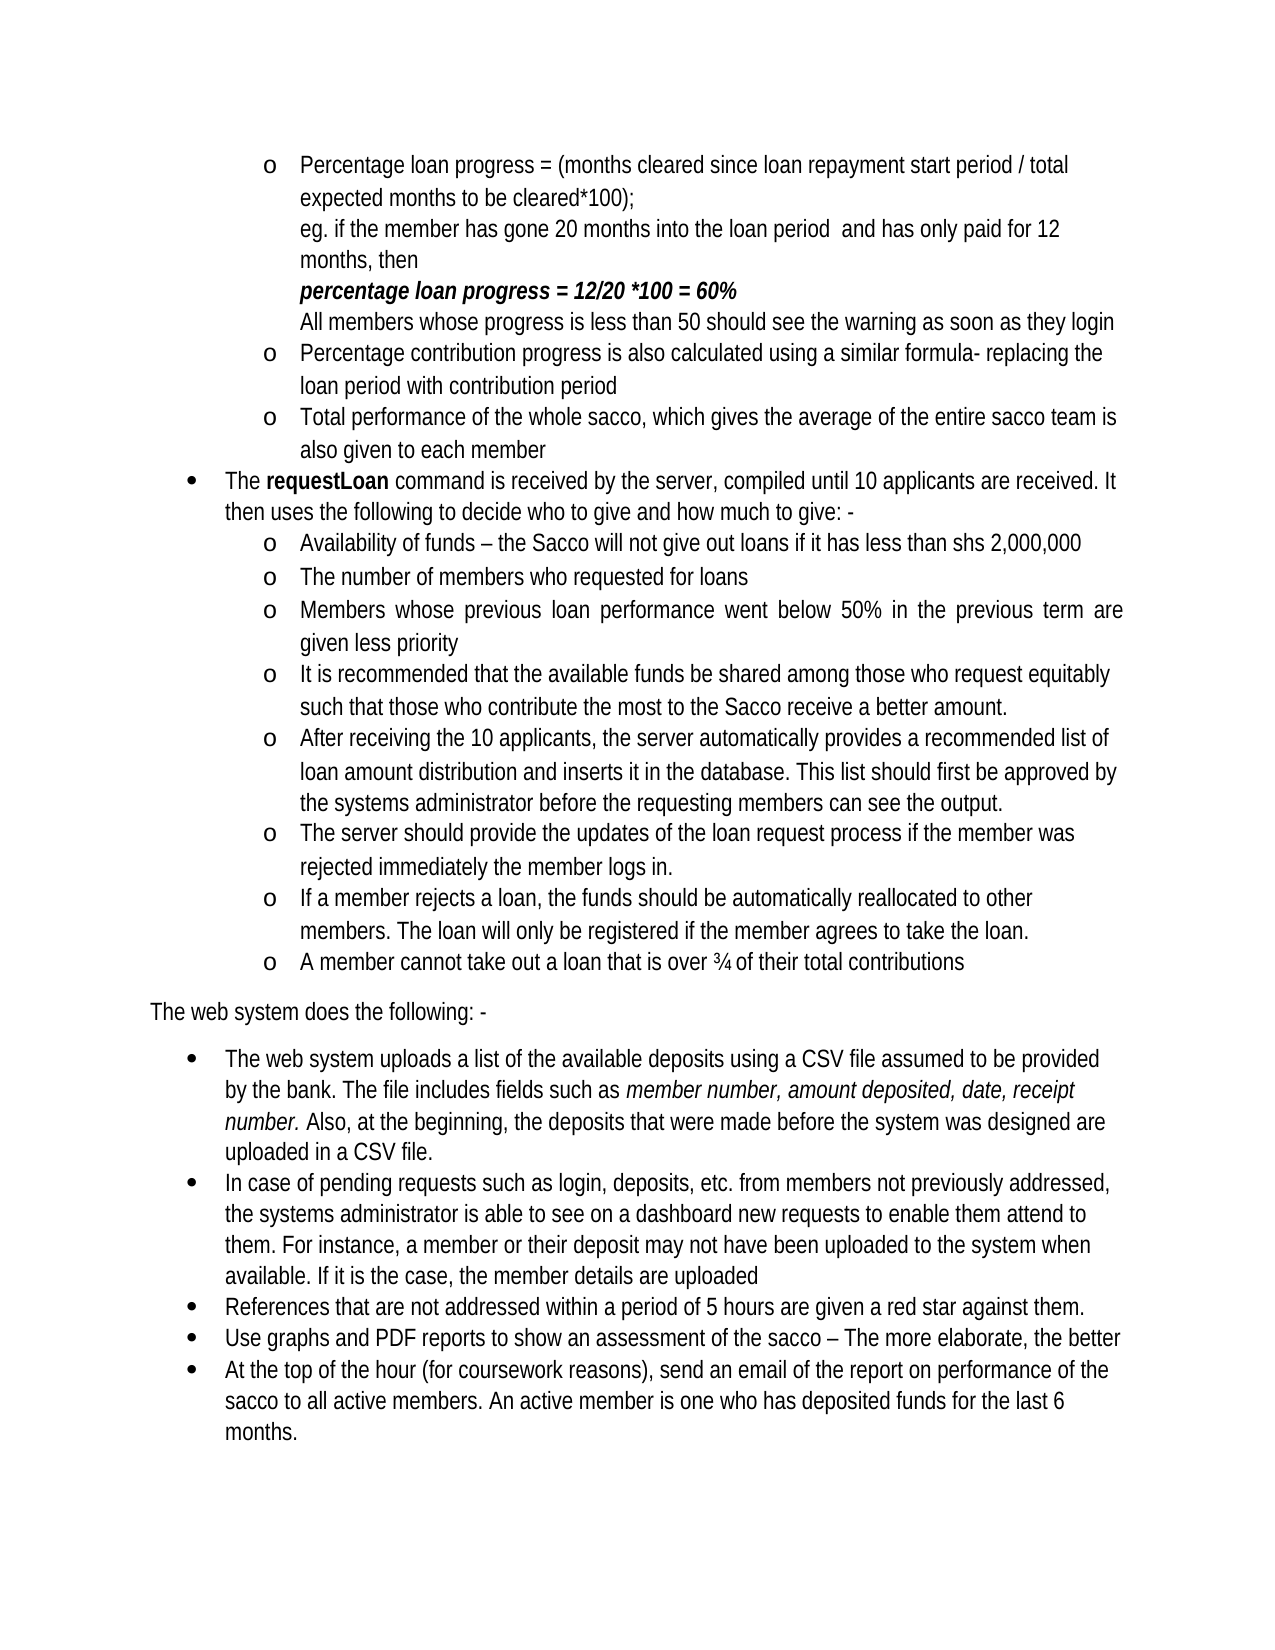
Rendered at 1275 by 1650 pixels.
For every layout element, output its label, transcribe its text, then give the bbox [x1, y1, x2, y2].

list A member cannot take out a loan that is over ¾ of their total contributions [262, 947, 1125, 978]
list References that are not addressed within a period of 5 hours are given a red star against them. [187, 1292, 1125, 1321]
list At the top of the hour (for coursework reasons), send an email of the report on performance of the sacco to all active members. An active member is one who has deposited funds for the last 6 months. [187, 1354, 1125, 1445]
list Total performance of the whole sacco, which gives the average of the entire sacco team is also given to each member [262, 402, 1125, 464]
list Percentage contribution progress is also calculated using a similar formula- replacing the loan period with contribution period [262, 338, 1125, 400]
list The web system uploads a list of the available deposits using a CSV file assumed to be provided by the bank. The file includes fields such as member number, amount deposited, date, receipt number. Also, at the beginning, the deposits that were made before the system was designed are uploaded in a CSV file. [187, 1044, 1125, 1166]
list Members whose previous loan performance went below 50% in the previous term are given less priority [262, 595, 1125, 657]
text The web system does the following: - [150, 997, 1125, 1025]
list If a member rejects a loan, the funds should be automatically reallocated to other members. The loan will only be registered if the member agrees to take the loan. [262, 883, 1125, 944]
list The number of members who requested for loans [262, 562, 1125, 593]
list In case of pending requests such as login, deposits, etc. from members not previously addressed, the systems administrator is able to see on a dashboard new requests to enable them attend to them. For instance, a member or their deposit may not have been uploaded to the system when available. If it is the case, the member details are uploaded [187, 1168, 1125, 1290]
list It is recommended that the available funds be shared among those who request equitably such that those who contribute the most to the Sacco receive a better amount. [262, 659, 1125, 721]
list The requestLoan command is received by the server, compiled until 10 applicants are received. It then uses the following to decide who to give and how much to give: - [187, 466, 1125, 526]
list Availability of funds – the Sacco will not give out loans if it has less than shs 2,000,000 [262, 528, 1125, 559]
list Percentage loan progress = (months cleared since loan repayment start period / total expected months to be cleared*100); eg. if the member has gone 20 months into the loan period and has only paid for 12 months, then percentage loan progress = 12/20 *100 = 60% All members whose progress is less than 50 should see the warning as soon as they login [262, 150, 1125, 336]
list The server should provide the updates of the loan request process if the member was rejected immediately the member logs in. [262, 818, 1125, 880]
list After receiving the 10 applicants, the server automatically provides a recommended list of loan amount distribution and inserts it in the database. This list should first be approved by the systems administrator before the requesting members can see the output. [262, 723, 1125, 816]
list Use graphs and PDF reports to show an assessment of the sacco – The more elaborate, the better [187, 1323, 1125, 1352]
